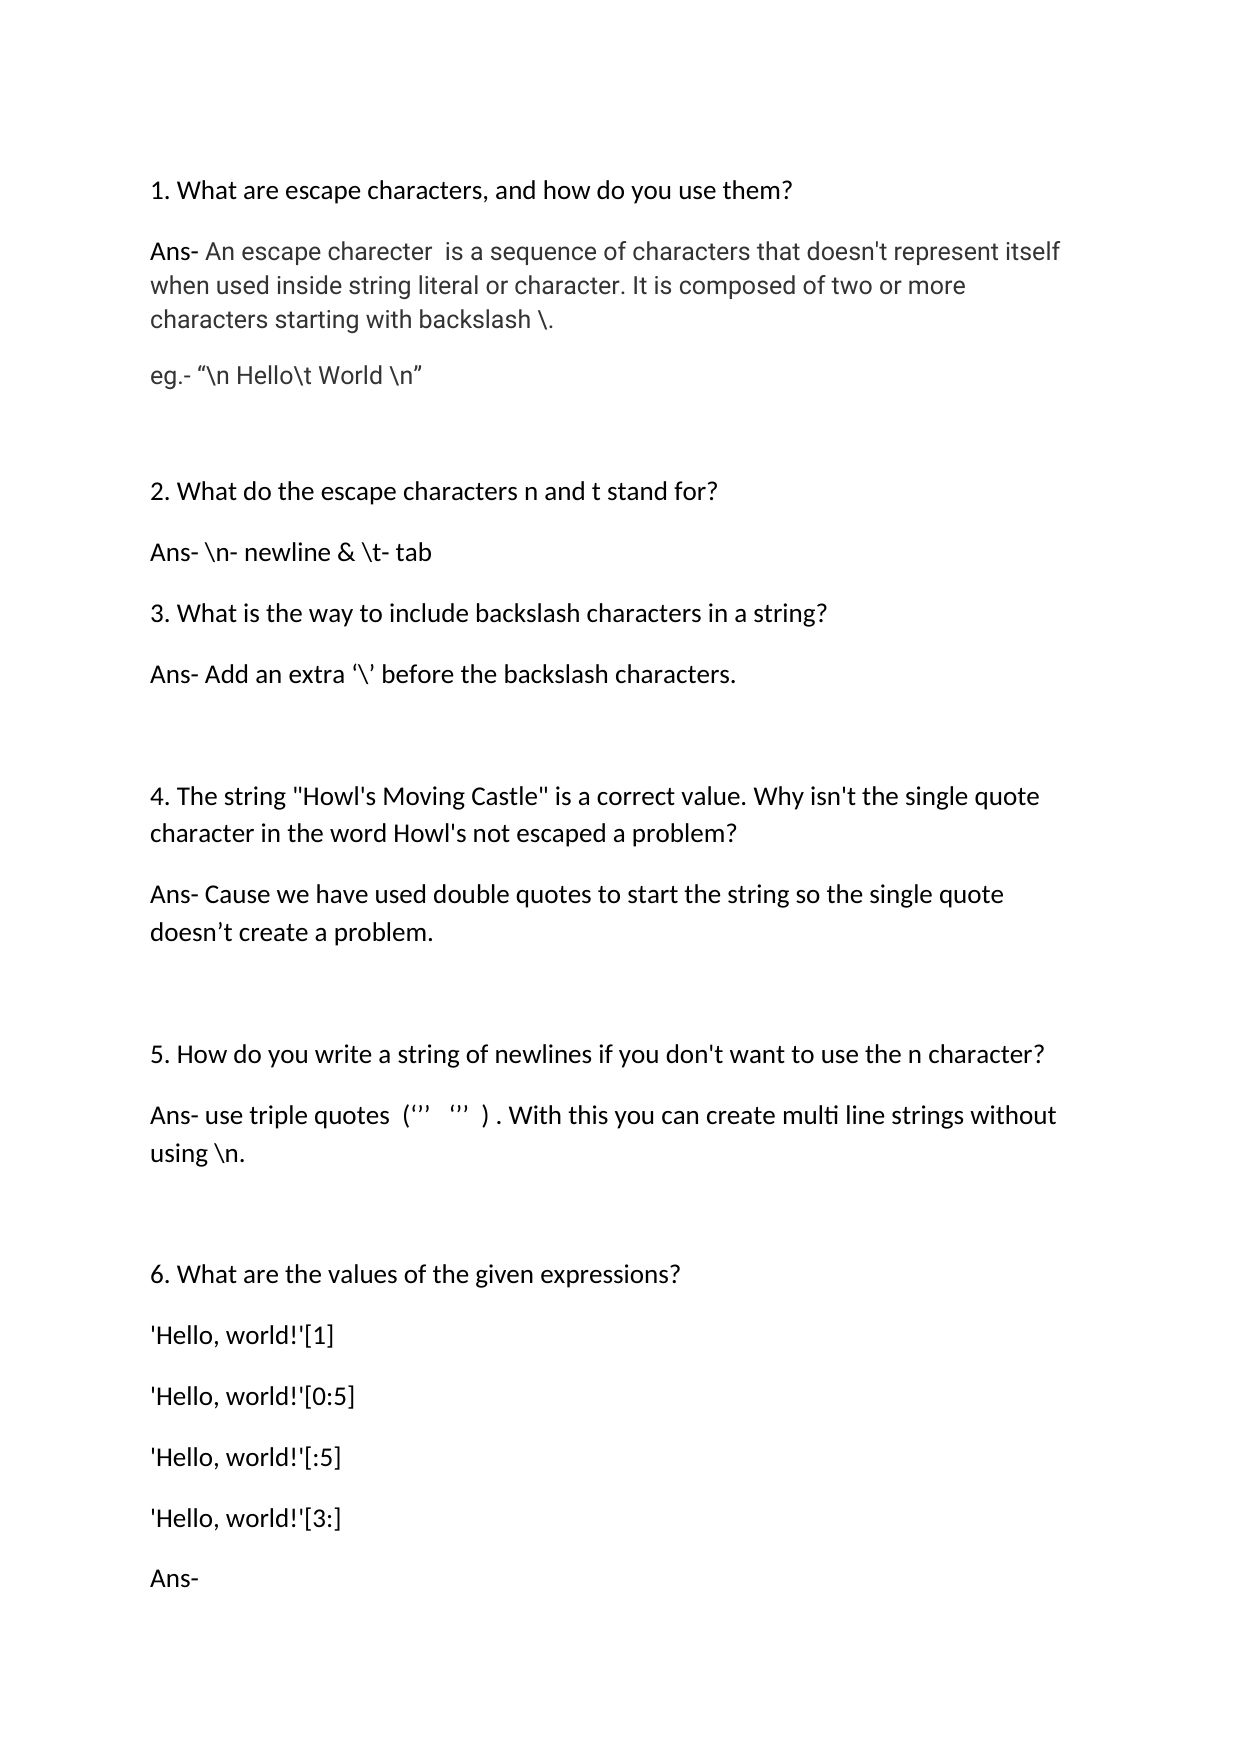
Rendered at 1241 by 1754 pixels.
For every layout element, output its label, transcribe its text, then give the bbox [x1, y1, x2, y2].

text 6. What are the values of the given expressions? [150, 1257, 1090, 1290]
text Ans- use triple quotes (‘’’ ‘’’ ) . With this you can create multi line strings without using \n. [150, 1098, 1090, 1169]
text Ans- Cause we have used double quotes to start the string so the single quote doesn’t create a problem. [150, 877, 1090, 948]
text 'Hello, world!'[0:5] [150, 1379, 1090, 1412]
text 'Hello, world!'[:5] [150, 1440, 1090, 1473]
text 5. How do you write a string of newlines if you don't want to use the n character? [150, 1037, 1090, 1070]
text 4. The string "Howl's Moving Castle" is a correct value. Why isn't the single quote character in the word Howl's not escaped a problem? [150, 779, 1090, 849]
text 3. What is the way to include backslash characters in a string? [150, 596, 1090, 629]
text Ans- An escape charecter is a sequence of characters that doesn't represent itself when used inside string literal or character. It is composed of two or more characters starting with backslash \. [150, 234, 1090, 334]
text 2. What do the escape characters n and t stand for? [150, 474, 1090, 507]
text 'Hello, world!'[3:] [150, 1501, 1090, 1534]
text 1. What are escape characters, and how do you use them? [150, 173, 1090, 206]
text 'Hello, world!'[1] [150, 1318, 1090, 1351]
text Ans- [150, 1562, 1090, 1594]
text eg.- “\n Hello\t World \n” [150, 361, 1090, 391]
text Ans- \n- newline & \t- tab [150, 535, 1090, 568]
text Ans- Add an extra ‘\’ before the backslash characters. [150, 657, 1090, 690]
